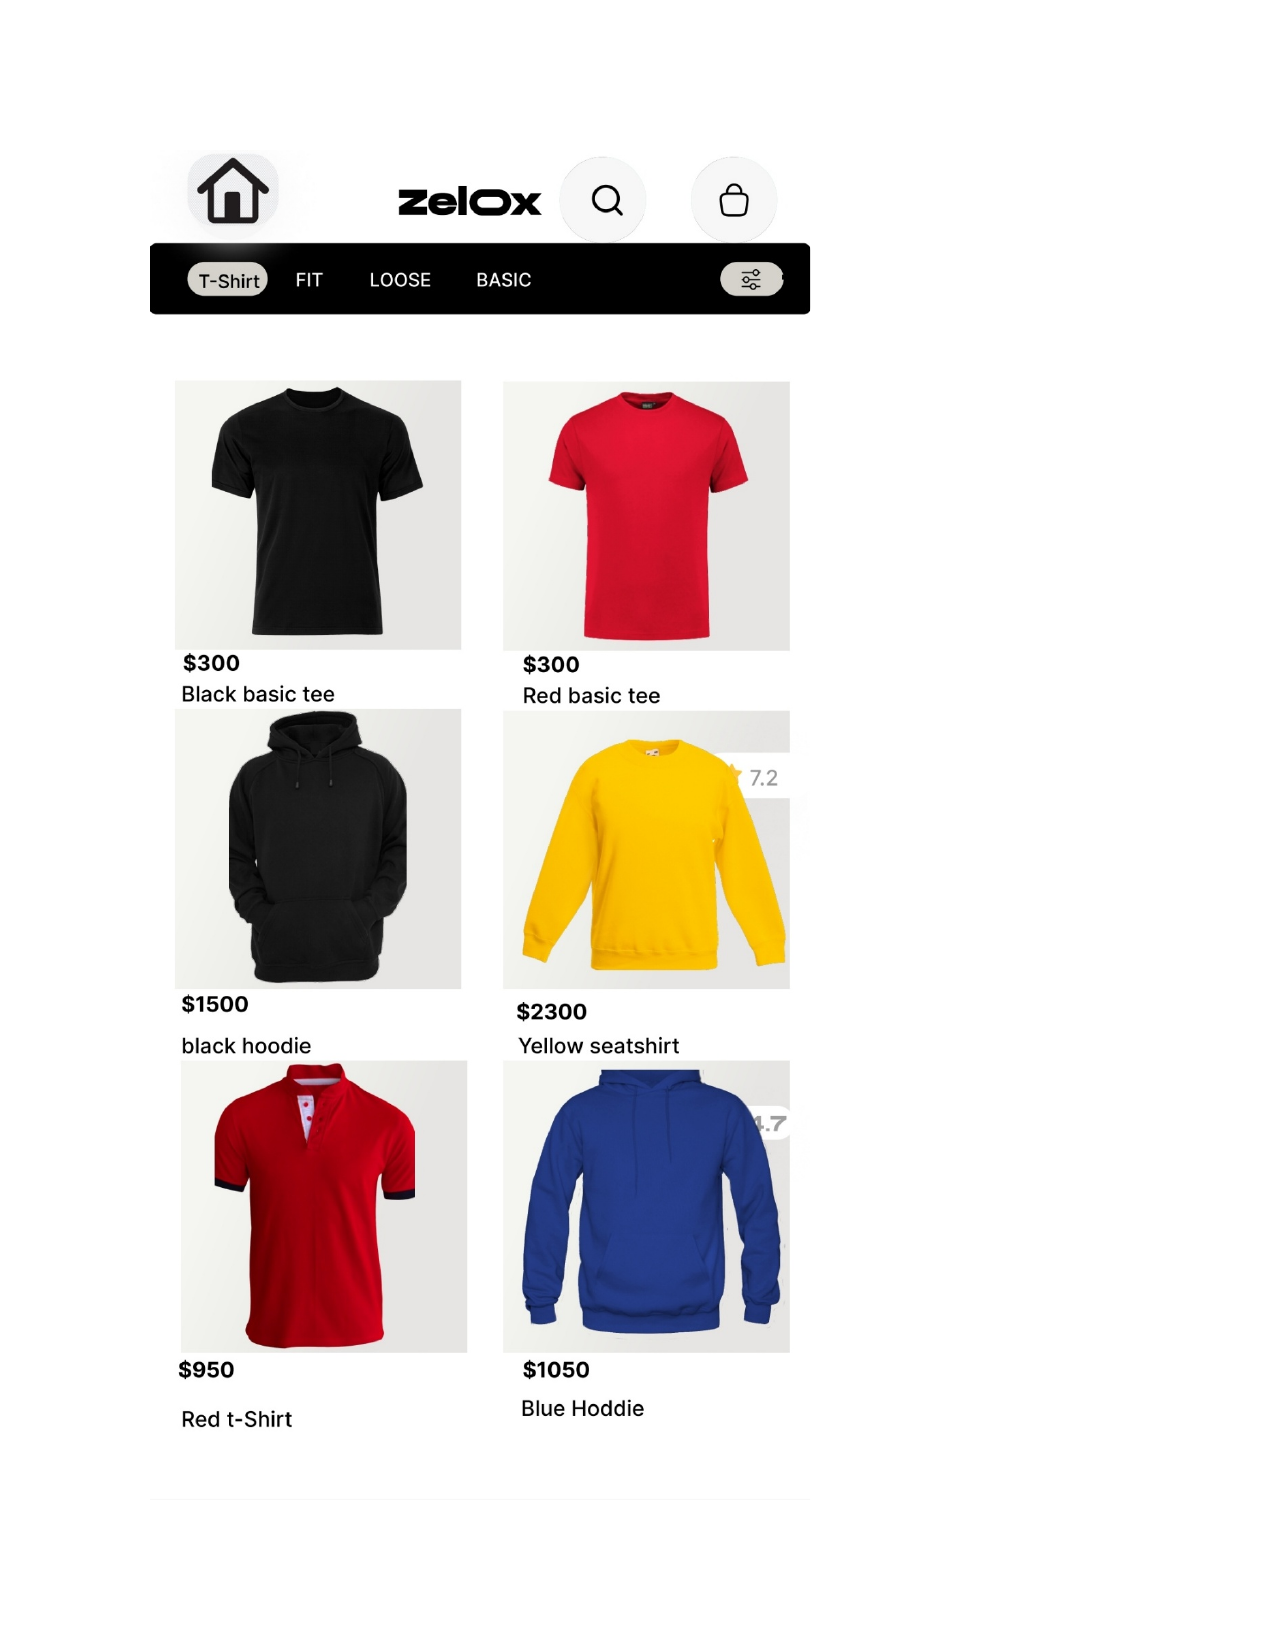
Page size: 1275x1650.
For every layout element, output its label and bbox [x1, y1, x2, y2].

picture [150, 150, 811, 1500]
